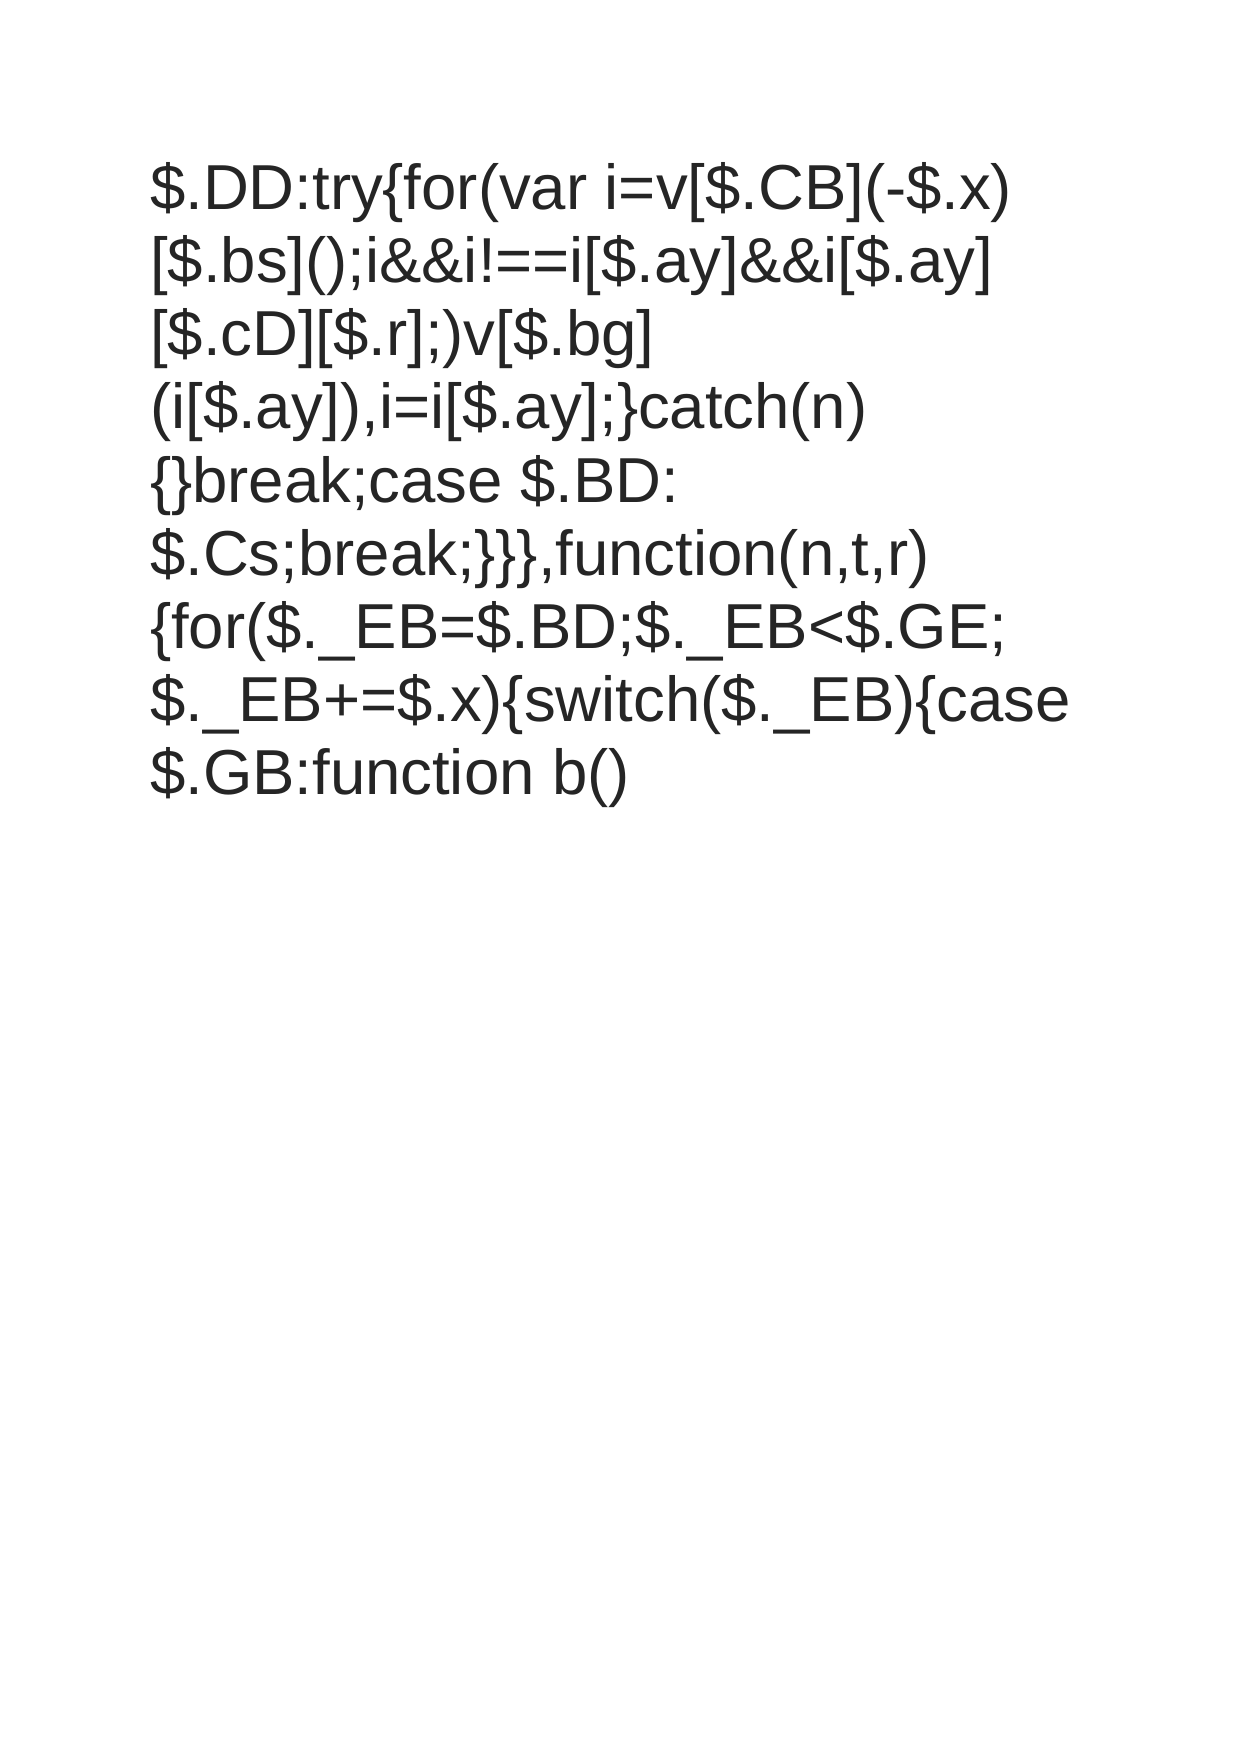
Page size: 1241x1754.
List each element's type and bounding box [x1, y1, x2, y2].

text [150, 150, 1090, 808]
